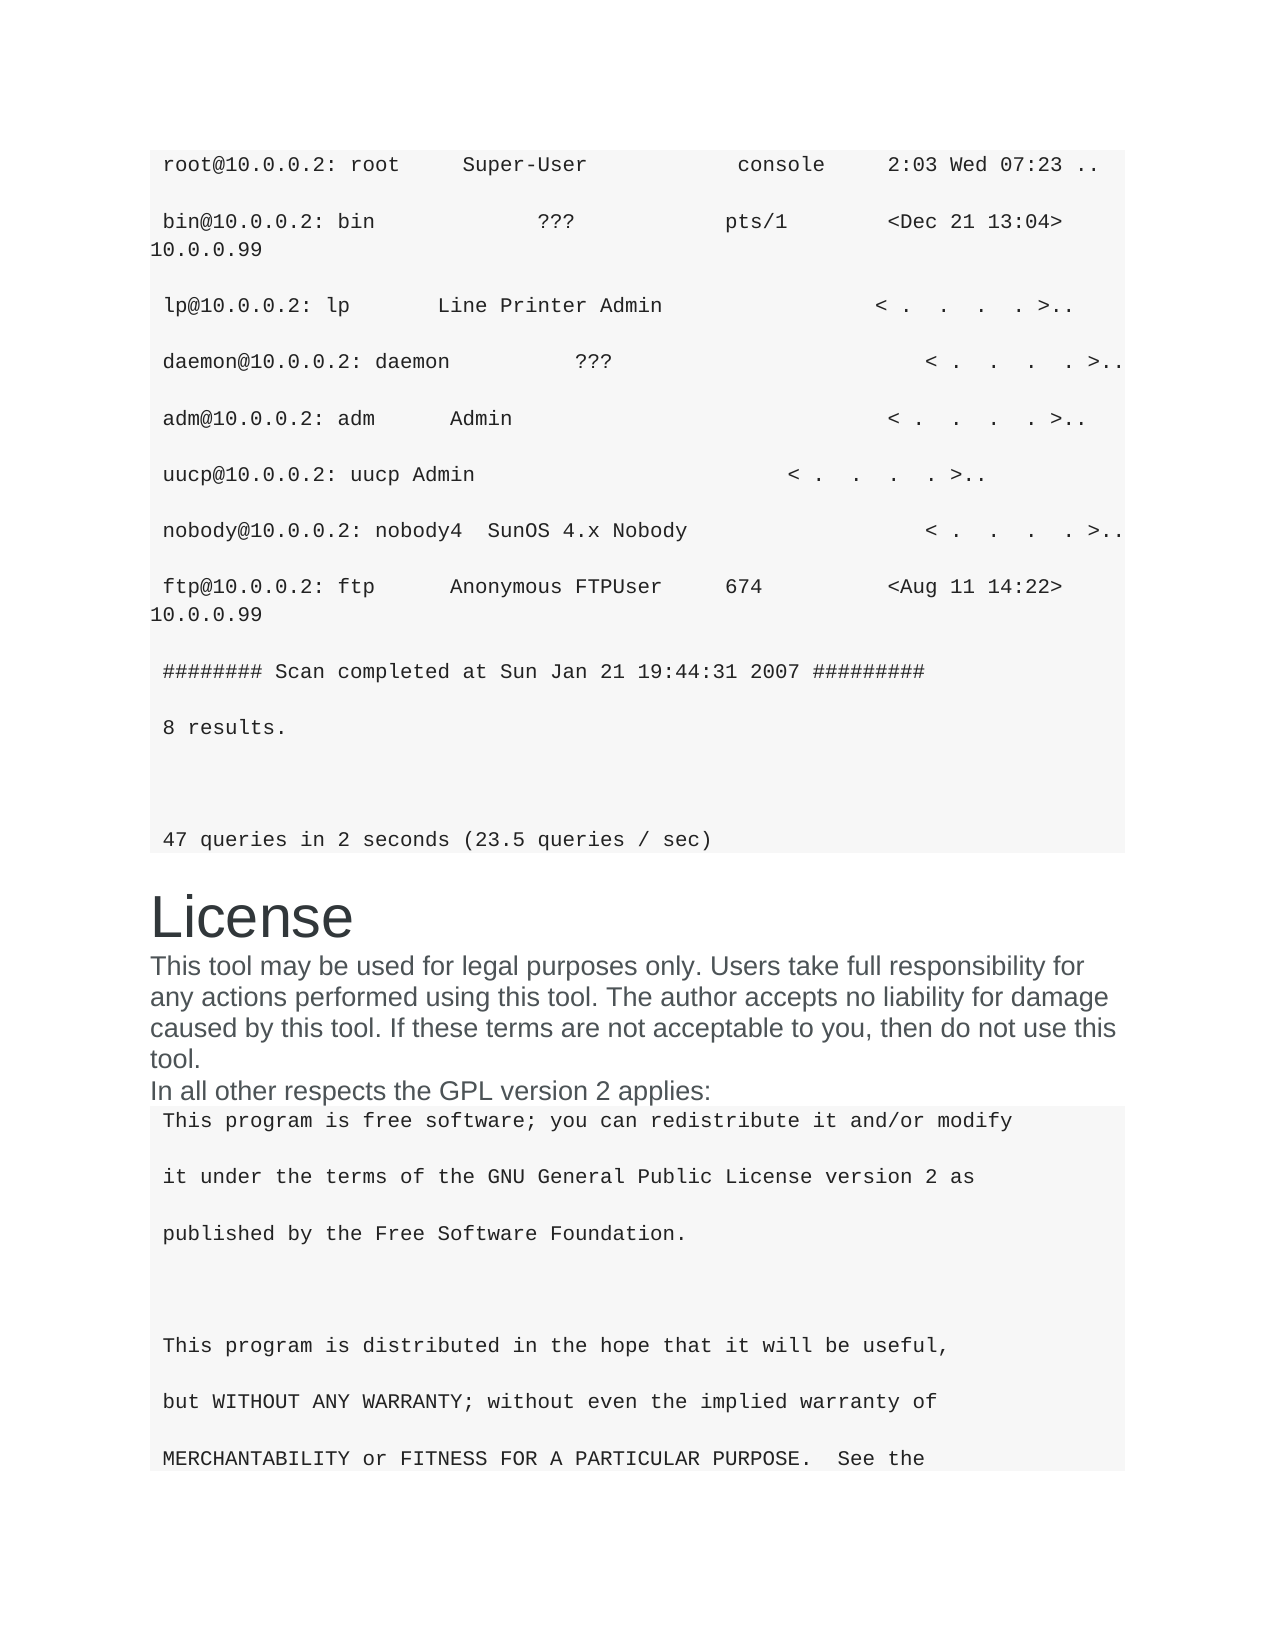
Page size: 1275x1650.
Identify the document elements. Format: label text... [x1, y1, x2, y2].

text ftp@10.0.0.2: ftp Anonymous FTPUser 674 <Aug 11 14:22> 10.0.0.99 [150, 572, 1125, 628]
text This tool may be used for legal purposes only. Users take full responsibility for any actions performed using this tool. The author accepts no liability for damage caused by this tool. If these terms are not acceptable to you, then do not use this tool. [150, 949, 1125, 1074]
text nobody@10.0.0.2: nobody4 SunOS 4.x Nobody < . . . . >.. [150, 516, 1125, 544]
text 47 queries in 2 seconds (23.5 queries / sec) [150, 825, 1125, 853]
text but WITHOUT ANY WARRANTY; without even the implied warranty of [150, 1387, 1125, 1415]
text 8 results. [150, 712, 1125, 741]
text bin@10.0.0.2: bin ??? pts/1 <Dec 21 13:04> 10.0.0.99 [150, 206, 1125, 262]
text adm@10.0.0.2: adm Admin < . . . . >.. [150, 403, 1125, 431]
text it under the terms of the GNU General Public License version 2 as [150, 1162, 1125, 1190]
text License [150, 881, 1125, 949]
text MERCHANTABILITY or FITNESS FOR A PARTICULAR PURPOSE. See the [150, 1443, 1125, 1471]
text daemon@10.0.0.2: daemon ??? < . . . . >.. [150, 347, 1125, 375]
text ######## Scan completed at Sun Jan 21 19:44:31 2007 ######### [150, 656, 1125, 684]
text This program is distributed in the hope that it will be useful, [150, 1331, 1125, 1359]
text root@10.0.0.2: root Super-User console 2:03 Wed 07:23 .. [150, 150, 1125, 178]
text lp@10.0.0.2: lp Line Printer Admin < . . . . >.. [150, 291, 1125, 319]
text published by the Free Software Foundation. [150, 1218, 1125, 1246]
text In all other respects the GPL version 2 applies: [150, 1074, 1125, 1106]
text This program is free software; you can redistribute it and/or modify [150, 1106, 1125, 1134]
text uucp@10.0.0.2: uucp Admin < . . . . >.. [150, 459, 1125, 487]
